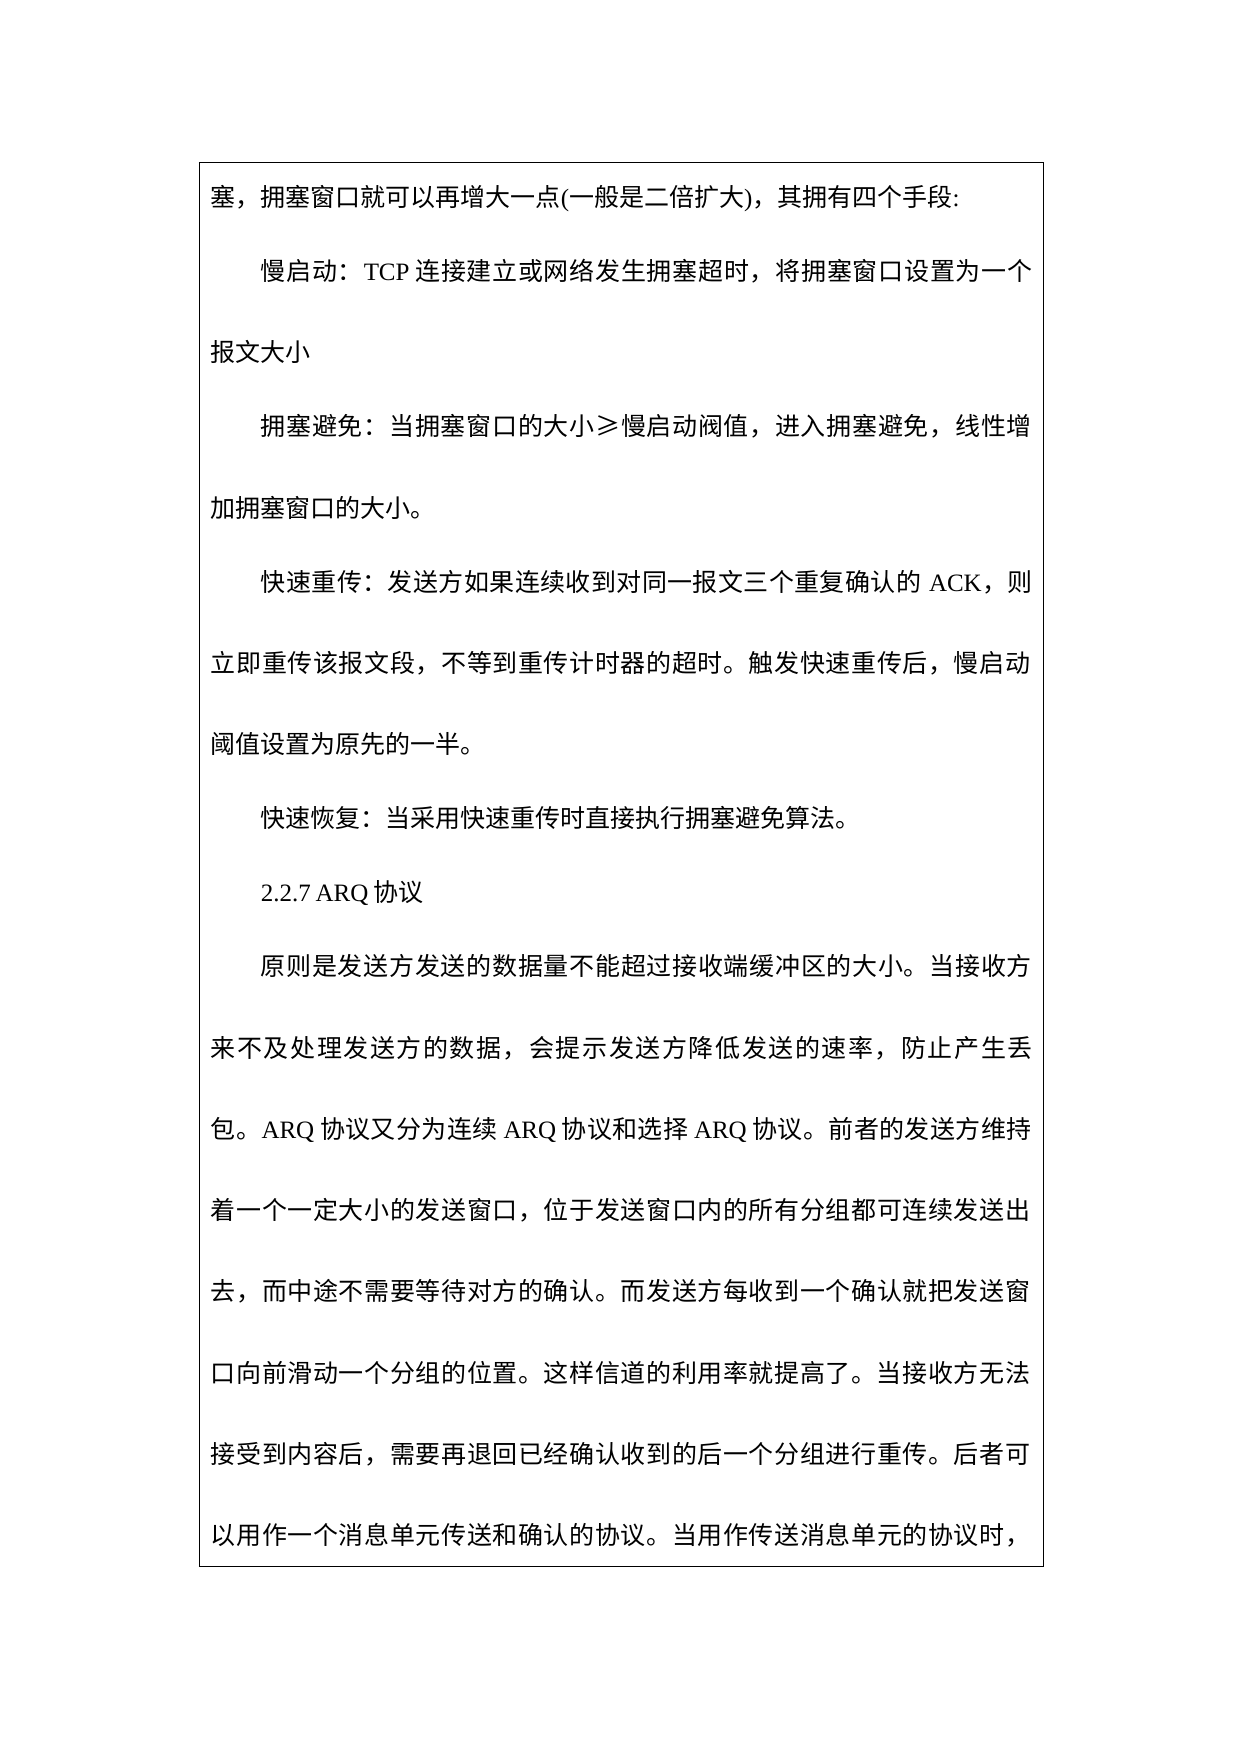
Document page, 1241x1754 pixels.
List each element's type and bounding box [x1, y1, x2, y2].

table_cell [200, 163, 1043, 1566]
